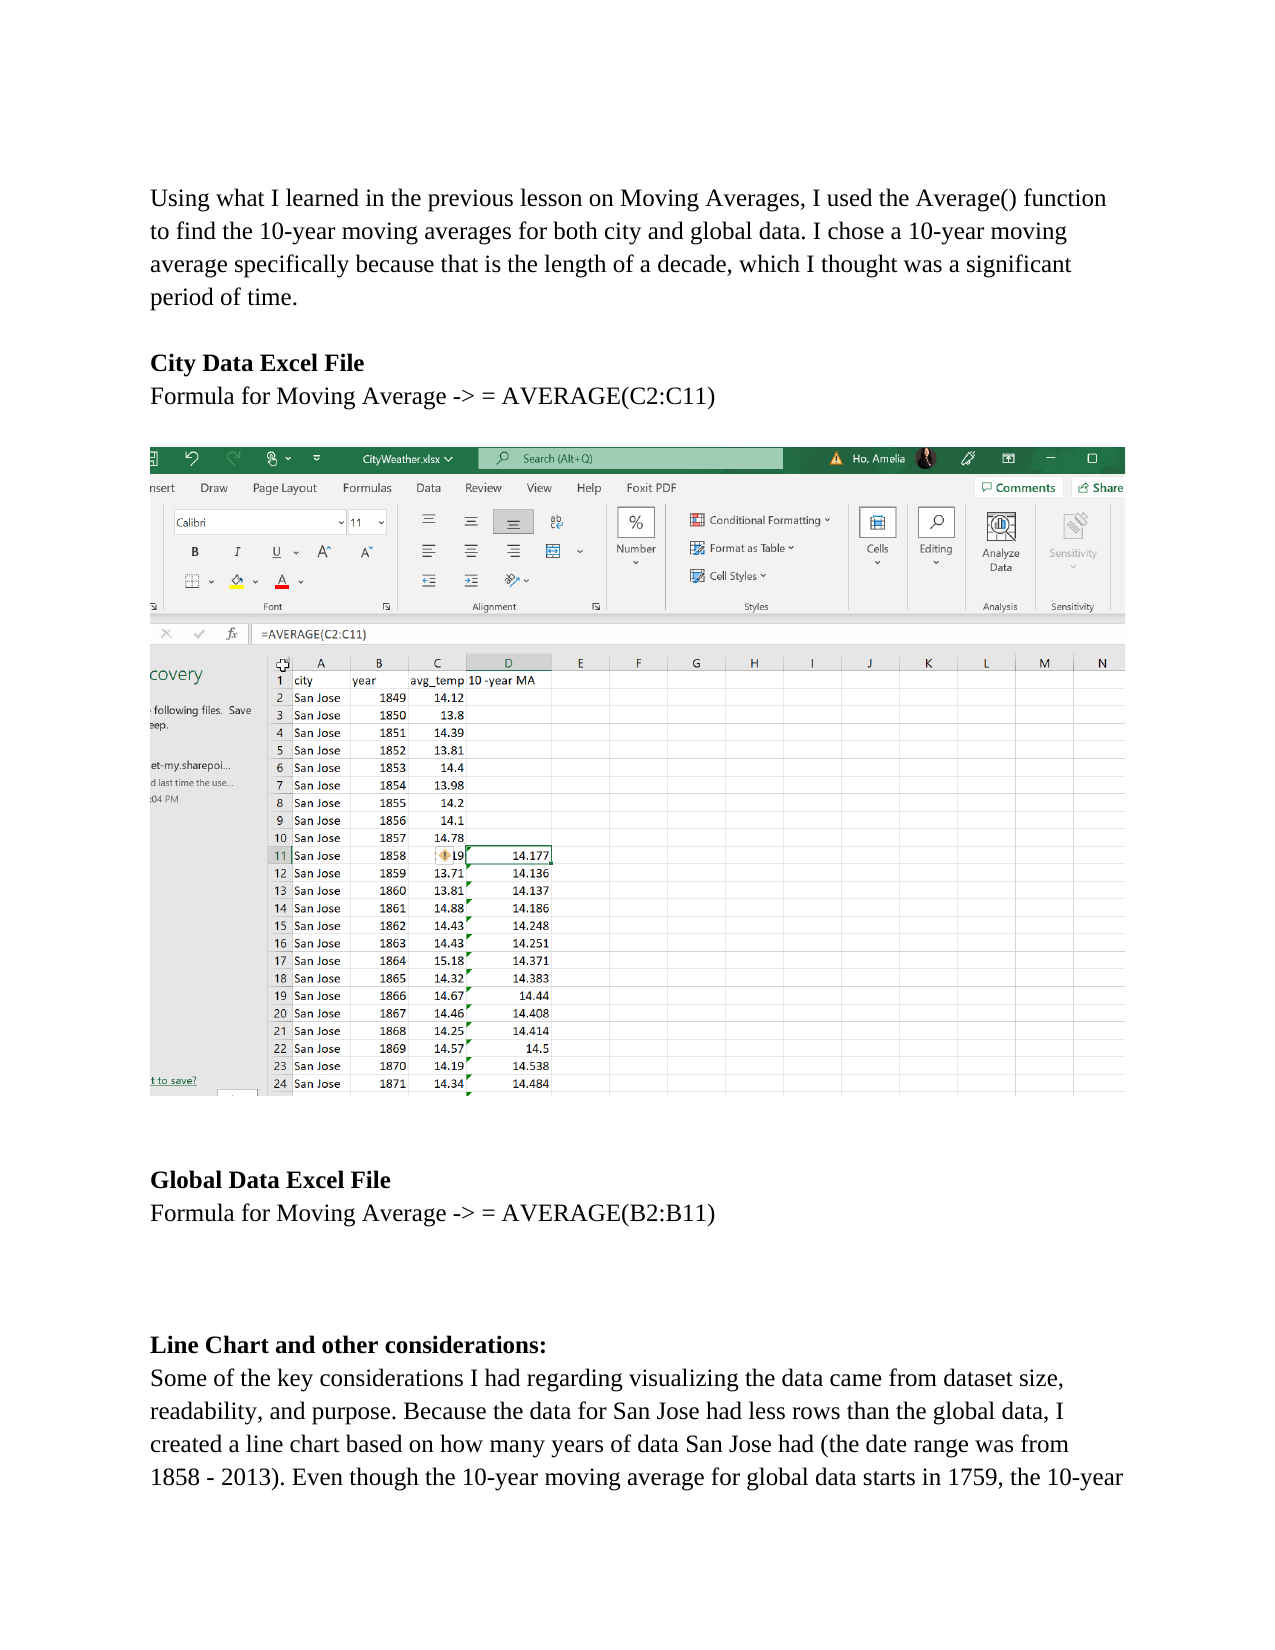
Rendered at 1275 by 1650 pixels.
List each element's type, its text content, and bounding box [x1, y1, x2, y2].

text Line Chart and other considerations: [150, 1330, 1125, 1359]
text Global Data Excel File [150, 1165, 1125, 1194]
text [150, 1363, 1125, 1491]
picture [150, 447, 1125, 1096]
text Using what I learned in the previous lesson on Moving Averages, I used the Average() function to find the 10-year moving averages for both city and global data. I chose a 10-year moving average specifically because that is the length of a decade, which I thought was a significant period of time. [150, 183, 1125, 311]
text City Data Excel File [150, 348, 1125, 377]
text Formula for Moving Average -> = AVERAGE(B2:B11) [150, 1198, 1125, 1227]
text Formula for Moving Average -> = AVERAGE(C2:C11) [150, 381, 1125, 410]
